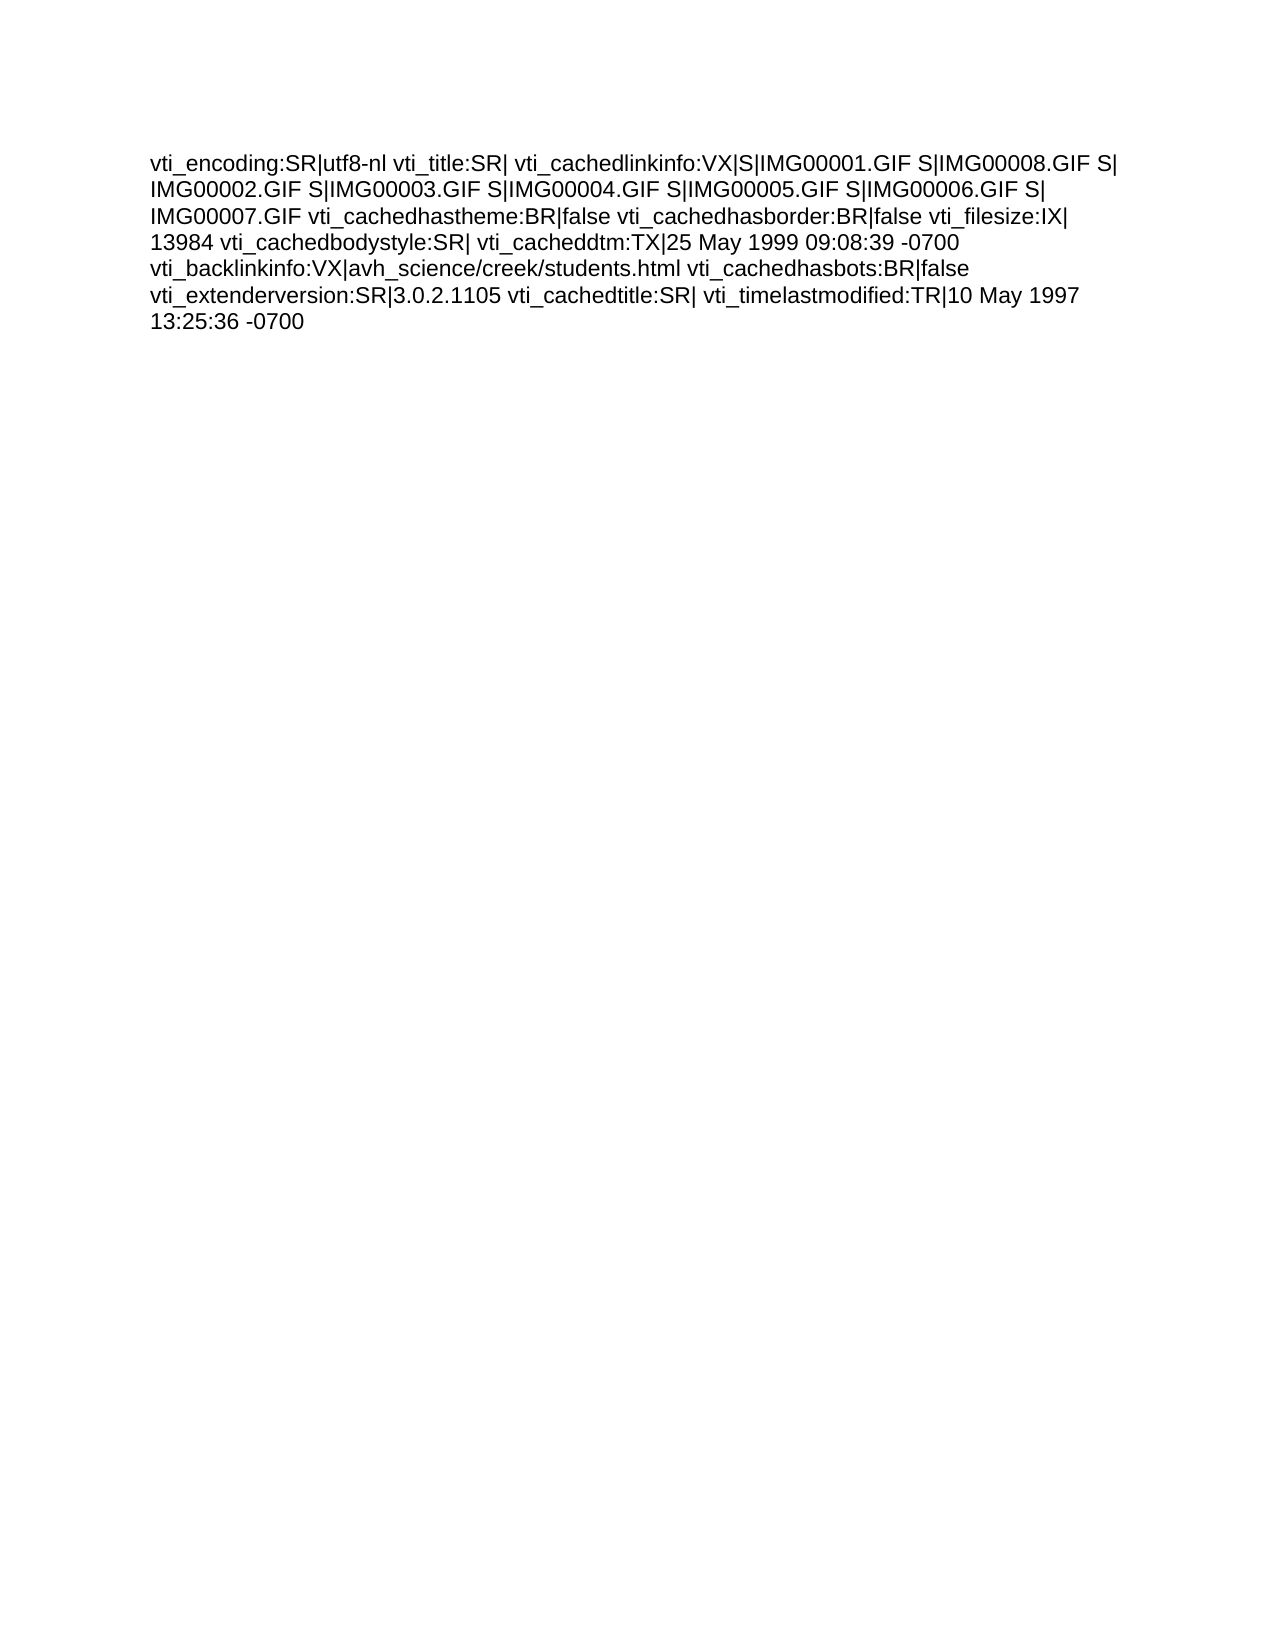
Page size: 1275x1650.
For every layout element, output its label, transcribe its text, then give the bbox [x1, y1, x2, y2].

text vti_encoding:SR|utf8-nl vti_title:SR| vti_cachedlinkinfo:VX|S|IMG00001.GIF S|IMG00008.GIF S|IMG00002.GIF S|IMG00003.GIF S|IMG00004.GIF S|IMG00005.GIF S|IMG00006.GIF S|IMG00007.GIF vti_cachedhastheme:BR|false vti_cachedhasborder:BR|false vti_filesize:IX|13984 vti_cachedbodystyle:SR| vti_cacheddtm:TX|25 May 1999 09:08:39 -0700 vti_backlinkinfo:VX|avh_science/creek/students.html vti_cachedhasbots:BR|false vti_extenderversion:SR|3.0.2.1105 vti_cachedtitle:SR| vti_timelastmodified:TR|10 May 1997 13:25:36 -0700 [150, 150, 1125, 334]
